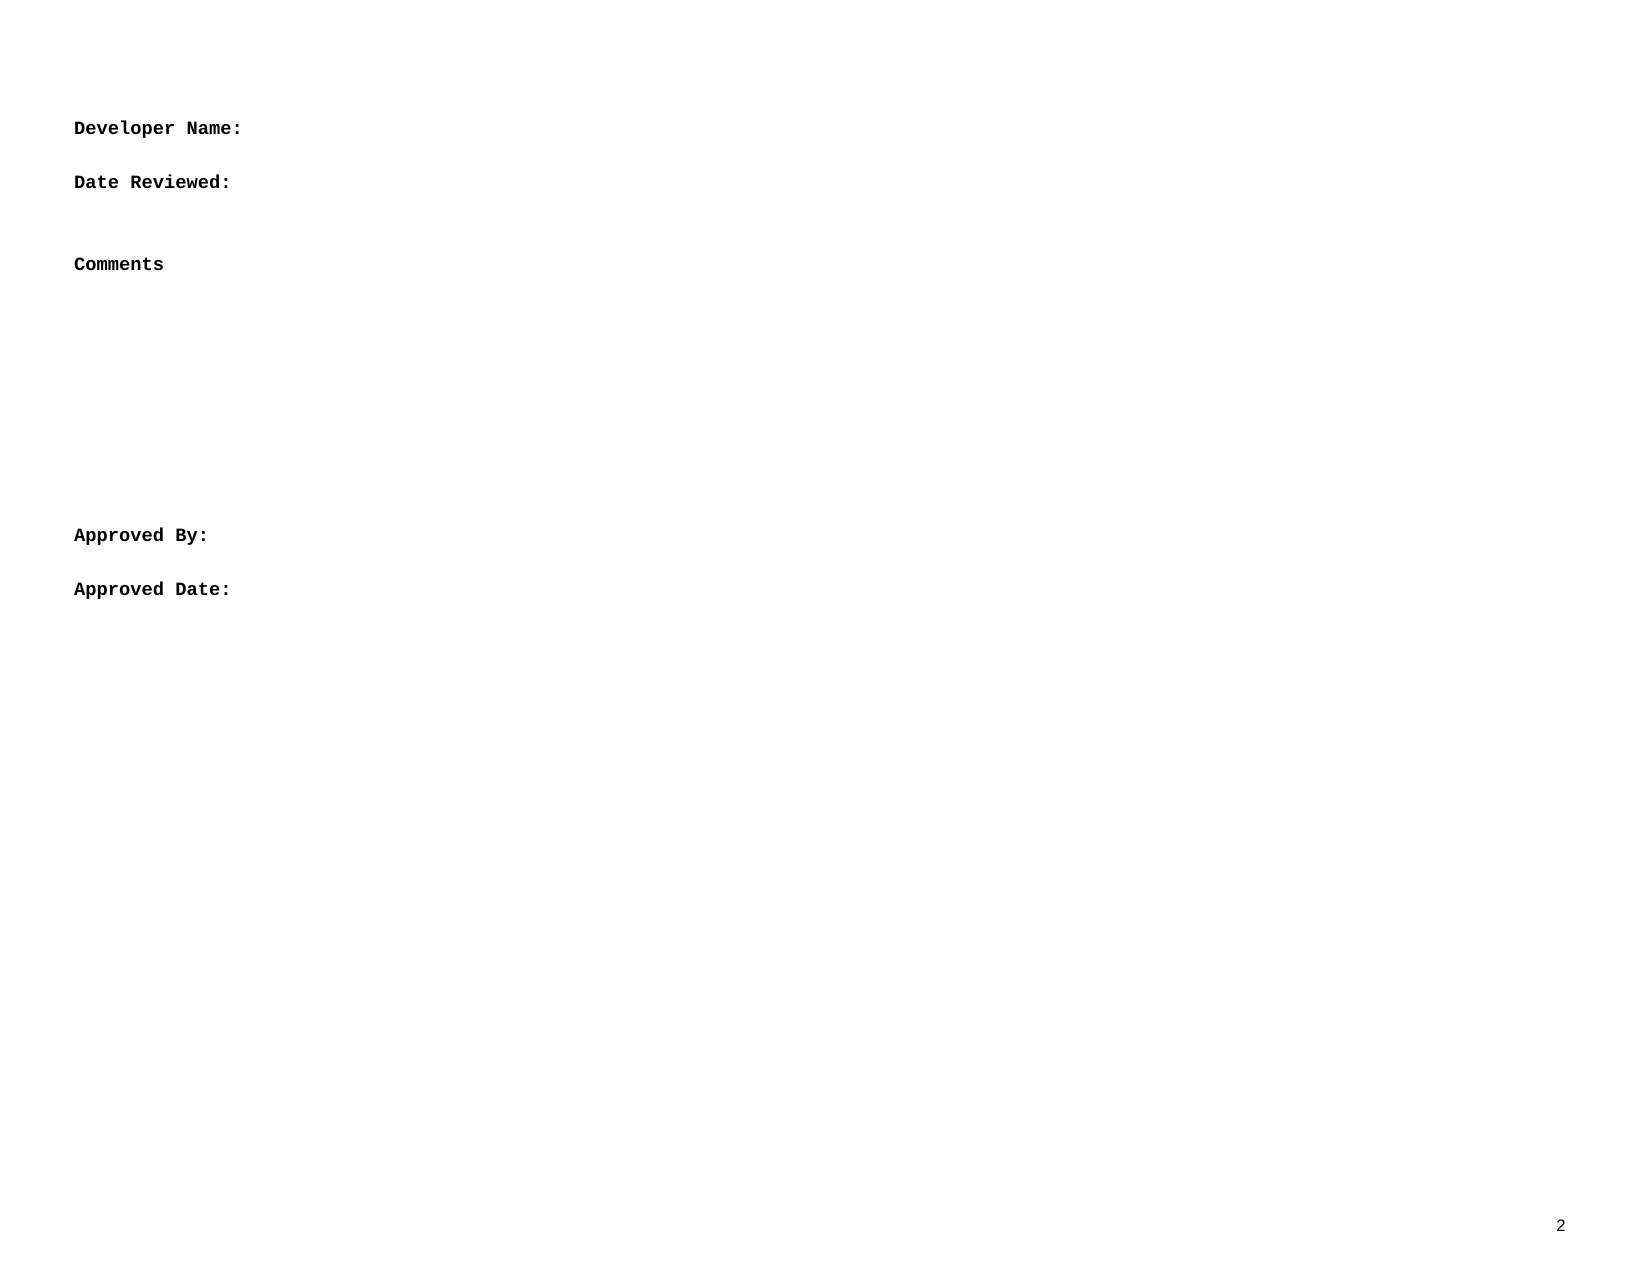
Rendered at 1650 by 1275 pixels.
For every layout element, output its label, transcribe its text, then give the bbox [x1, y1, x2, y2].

text Developer Name: Date Reviewed: Comments Approved By: Approved Date: [74, 59, 1565, 628]
